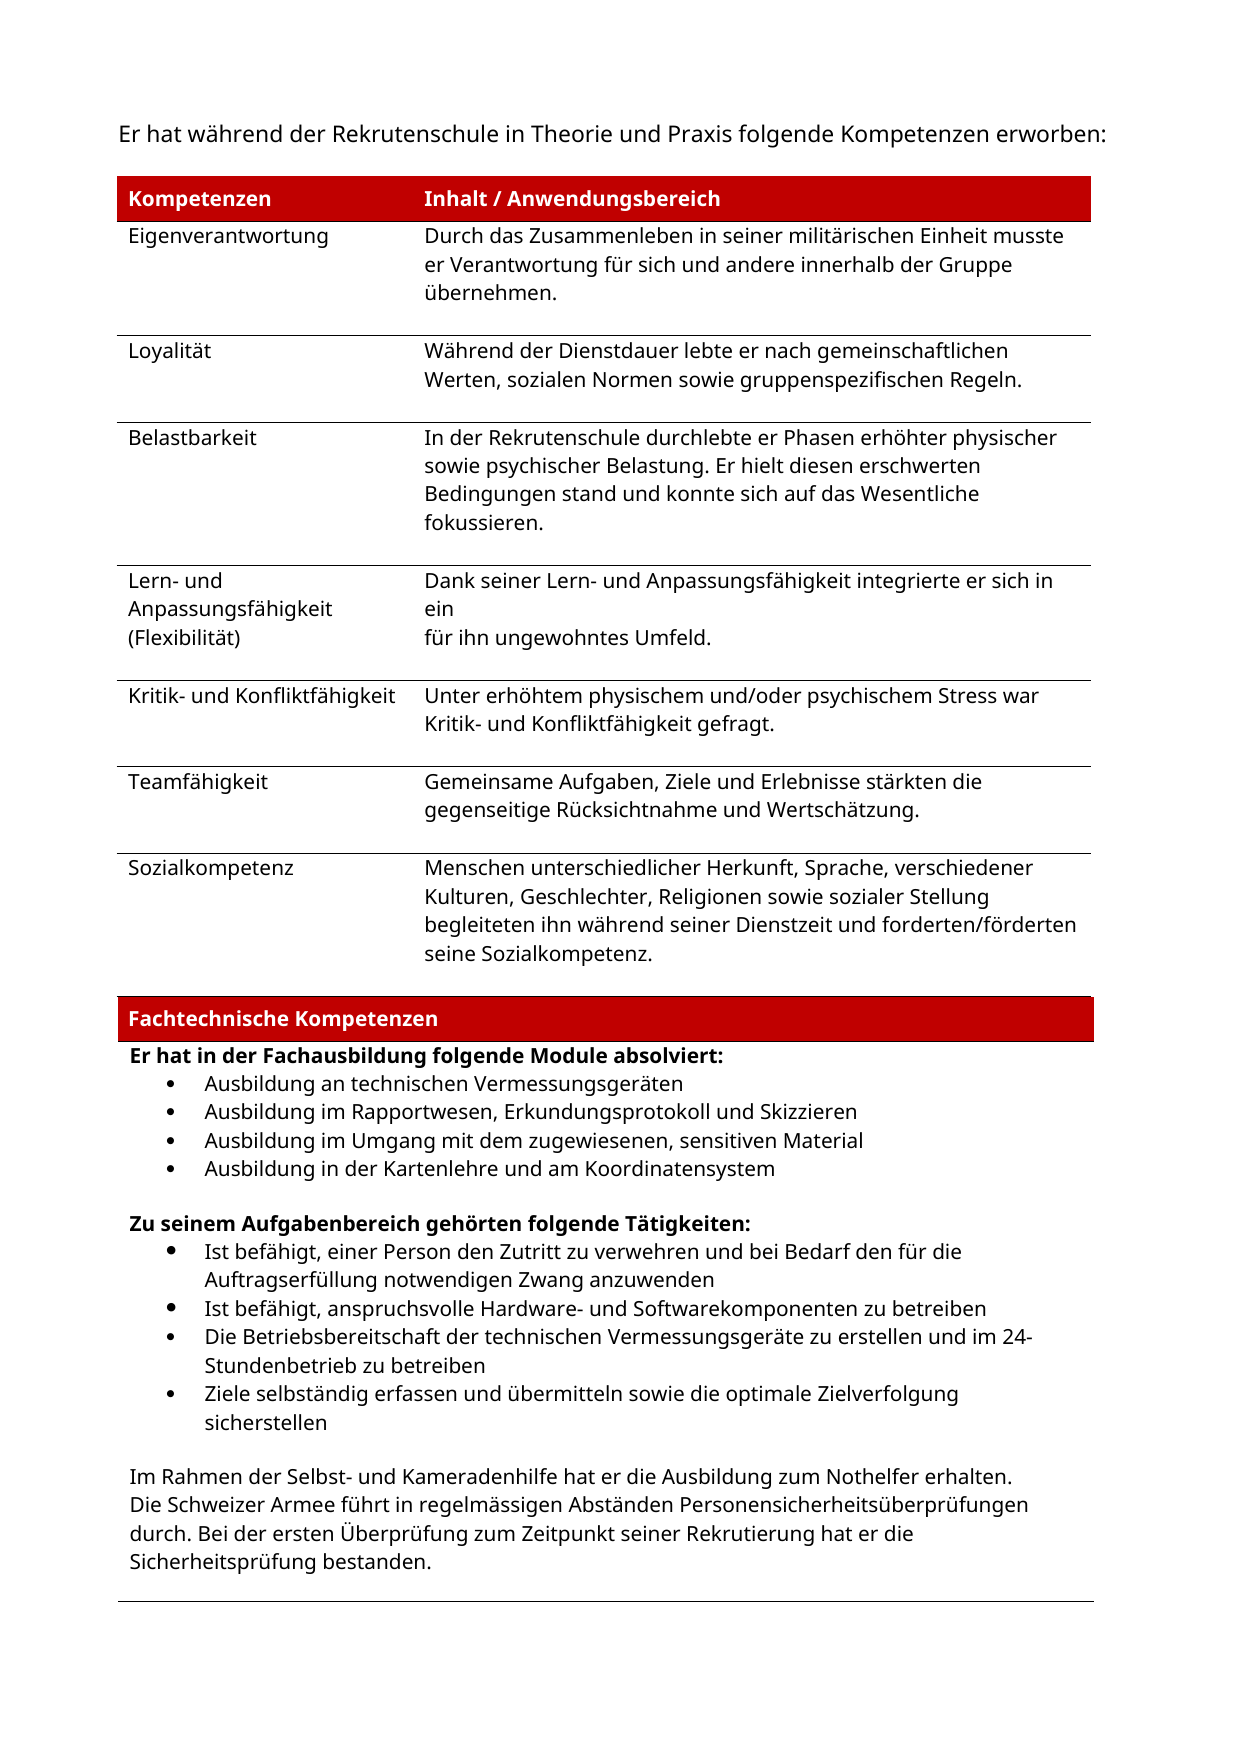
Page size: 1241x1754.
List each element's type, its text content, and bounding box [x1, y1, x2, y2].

table_cell Dank seiner Lern- und Anpassungsfähigkeit integrierte er sich in ein für ihn ungewohntes Umfeld. [413, 566, 1091, 680]
table_cell Lern- und Anpassungsfähigkeit (Flexibilität) [117, 566, 413, 680]
table_cell Teamfähigkeit [117, 767, 413, 852]
table_cell Belastbarkeit [117, 423, 413, 565]
table_header Kompetenzen [117, 176, 413, 221]
text Er hat während der Rekrutenschule in Theorie und Praxis folgende Kompetenzen erworben: [118, 118, 1122, 149]
table_cell Unter erhöhtem physischem und/oder psychischem Stress war Kritik- und Konfliktfähigkeit gefragt. [413, 681, 1091, 766]
table_cell Menschen unterschiedlicher Herkunft, Sprache, verschiedener Kulturen, Geschlechter, Religionen sowie sozialer Stellung begleiteten ihn während seiner Dienstzeit und forderten/förderten seine Sozialkompetenz. [413, 854, 1091, 996]
table_cell Gemeinsame Aufgaben, Ziele und Erlebnisse stärkten die gegenseitige Rücksichtnahme und Wertschätzung. [413, 767, 1091, 852]
table_cell Loyalität [117, 336, 413, 422]
table_cell Er hat in der Fachausbildung folgende Module absolviert: Ausbildung an technischen Vermessungsgeräten Ausbildung im Rapportwesen, Erkundungsprotokoll und Skizzieren Ausbildung im Umgang mit dem zugewiesenen, sensitiven Material Ausbildung in der Kartenlehre und am Koordinatensystem Zu seinem Aufgabenbereich gehörten folgende Tätigkeiten: Ist befähigt, einer Person den Zutritt zu verwehren und bei Bedarf den für die Auftragserfüllung notwendigen Zwang anzuwenden Ist befähigt, anspruchsvolle Hardware- und Softwarekomponenten zu betreiben Die Betriebsbereitschaft der technischen Vermessungsgeräte zu erstellen und im 24-Stundenbetrieb zu betreiben Ziele selbständig erfassen und übermitteln sowie die optimale Zielverfolgung sicherstellen Im Rahmen der Selbst- und Kameradenhilfe hat er die Ausbildung zum Nothelfer erhalten. Die Schweizer Armee führt in regelmässigen Abständen Personensicherheitsüberprüfungen durch. Bei der ersten Überprüfung zum Zeitpunkt seiner Rekrutierung hat er die Sicherheitsprüfung bestanden. [118, 1042, 1094, 1601]
table_cell Während der Dienstdauer lebte er nach gemeinschaftlichen Werten, sozialen Normen sowie gruppenspezifischen Regeln. [413, 336, 1091, 422]
table_cell Durch das Zusammenleben in seiner militärischen Einheit musste er Verantwortung für sich und andere innerhalb der Gruppe übernehmen. [413, 222, 1091, 335]
table_header Inhalt / Anwendungsbereich [413, 176, 1091, 221]
table_cell In der Rekrutenschule durchlebte er Phasen erhöhter physischer sowie psychischer Belastung. Er hielt diesen erschwerten Bedingungen stand und konnte sich auf das Wesentliche fokussieren. [413, 423, 1091, 565]
table_cell Kritik- und Konfliktfähigkeit [117, 681, 413, 766]
table_cell Sozialkompetenz [117, 854, 413, 996]
table_header Fachtechnische Kompetenzen [118, 997, 1094, 1041]
table_cell Eigenverantwortung [117, 222, 413, 335]
